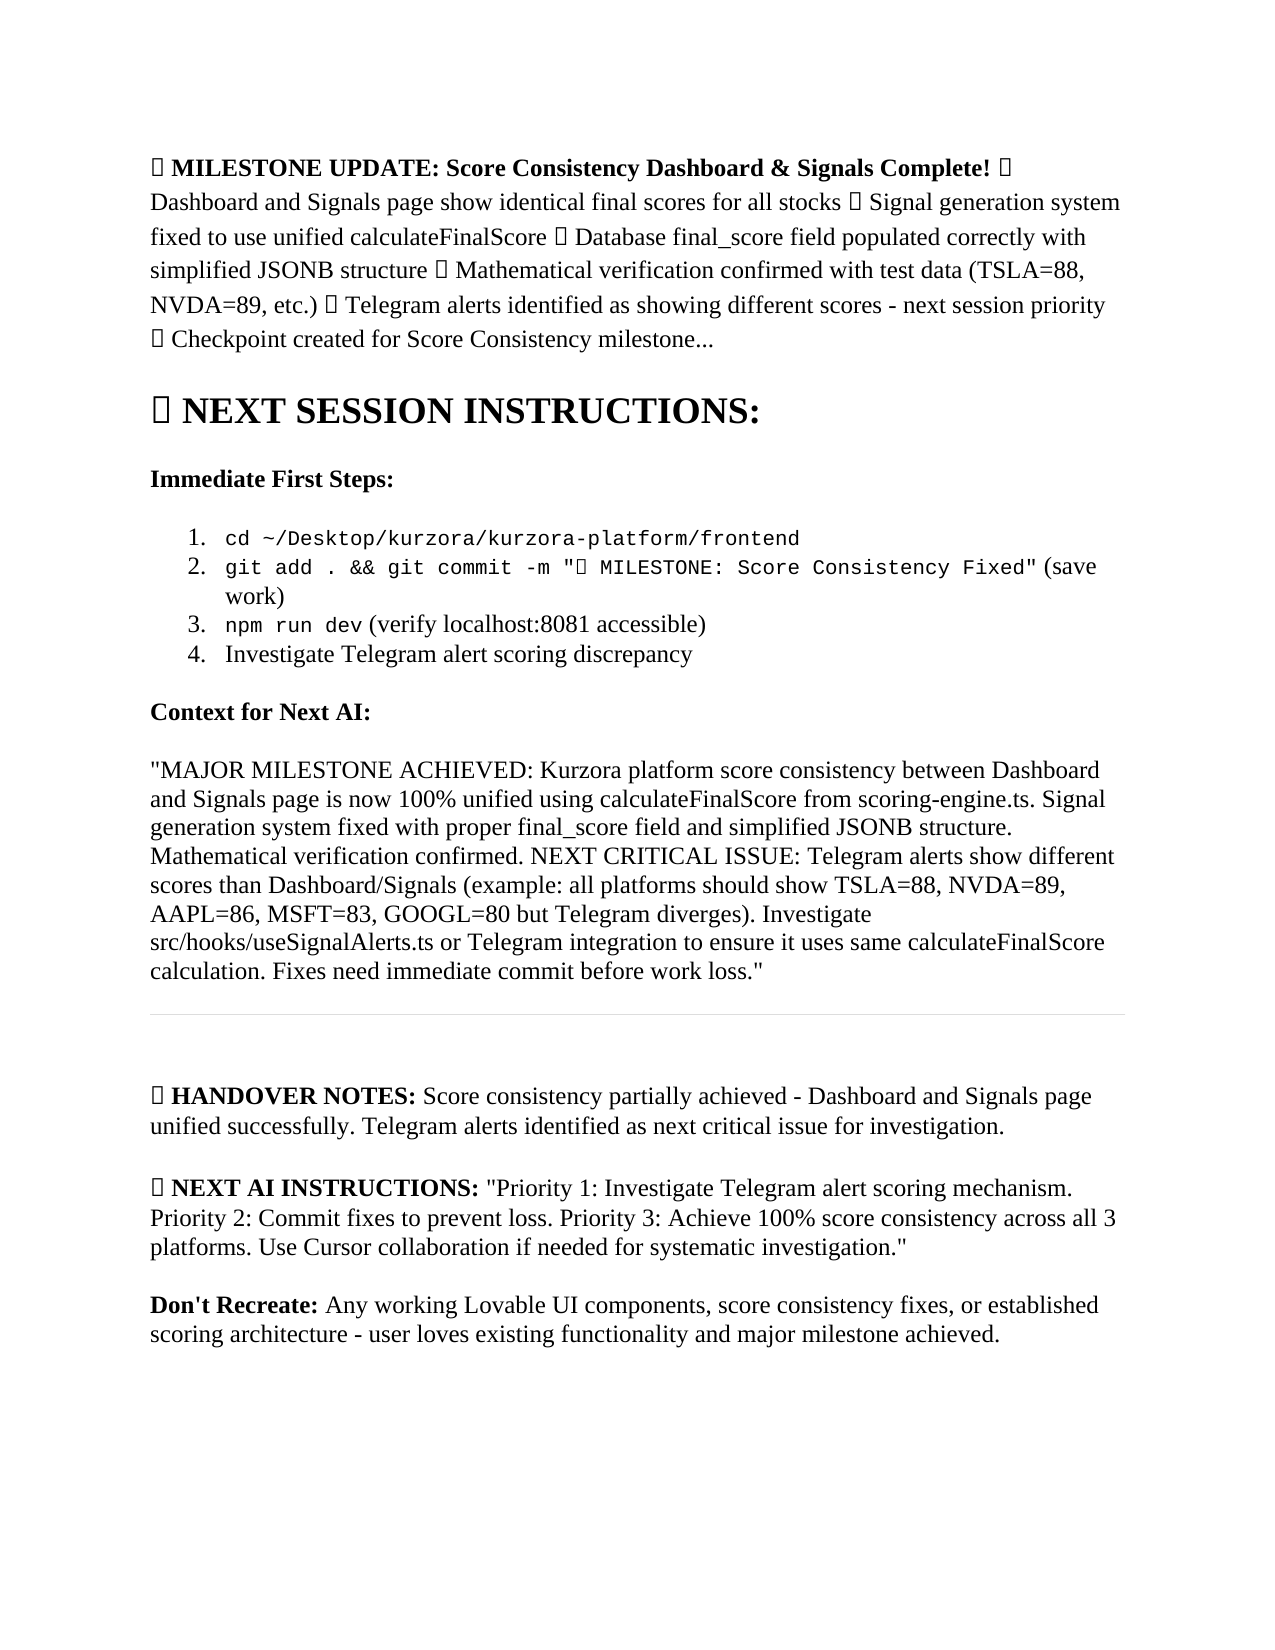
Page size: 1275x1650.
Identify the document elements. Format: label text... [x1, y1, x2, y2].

list npm run dev (verify localhost:8081 accessible) [187, 609, 1125, 639]
text 🎉 MILESTONE UPDATE: Score Consistency Dashboard & Signals Complete! ✅ Dashboard and Signals page show identical final scores for all stocks ✅ Signal generation system fixed to use unified calculateFinalScore ✅ Database final_score field populated correctly with simplified JSONB structure ✅ Mathematical verification confirmed with test data (TSLA=88, NVDA=89, etc.) ❌ Telegram alerts identified as showing different scores - next session priority 📝 Checkpoint created for Score Consistency milestone... [150, 150, 1125, 354]
text Don't Recreate: Any working Lovable UI components, score consistency fixes, or established scoring architecture - user loves existing functionality and major milestone achieved. [150, 1290, 1125, 1348]
text Immediate First Steps: [150, 464, 1125, 492]
list Investigate Telegram alert scoring discrepancy [187, 639, 1125, 668]
text 🎯 HANDOVER NOTES: Score consistency partially achieved - Dashboard and Signals page unified successfully. Telegram alerts identified as next critical issue for investigation. [150, 1077, 1125, 1140]
text 📞 NEXT SESSION INSTRUCTIONS: [150, 383, 1125, 434]
list git add . && git commit -m "🎉 MILESTONE: Score Consistency Fixed" (save work) [187, 551, 1125, 609]
list cd ~/Desktop/kurzora/kurzora-platform/frontend [187, 522, 1125, 551]
text Context for Next AI: [150, 697, 1125, 726]
text 🚀 NEXT AI INSTRUCTIONS: "Priority 1: Investigate Telegram alert scoring mechanism. Priority 2: Commit fixes to prevent loss. Priority 3: Achieve 100% score consistency across all 3 platforms. Use Cursor collaboration if needed for systematic investigation." [150, 1169, 1125, 1261]
text "MAJOR MILESTONE ACHIEVED: Kurzora platform score consistency between Dashboard and Signals page is now 100% unified using calculateFinalScore from scoring-engine.ts. Signal generation system fixed with proper final_score field and simplified JSONB structure. Mathematical verification confirmed. NEXT CRITICAL ISSUE: Telegram alerts show different scores than Dashboard/Signals (example: all platforms should show TSLA=88, NVDA=89, AAPL=86, MSFT=83, GOOGL=80 but Telegram diverges). Investigate src/hooks/useSignalAlerts.ts or Telegram integration to ensure it uses same calculateFinalScore calculation. Fixes need immediate commit before work loss." [150, 755, 1125, 985]
